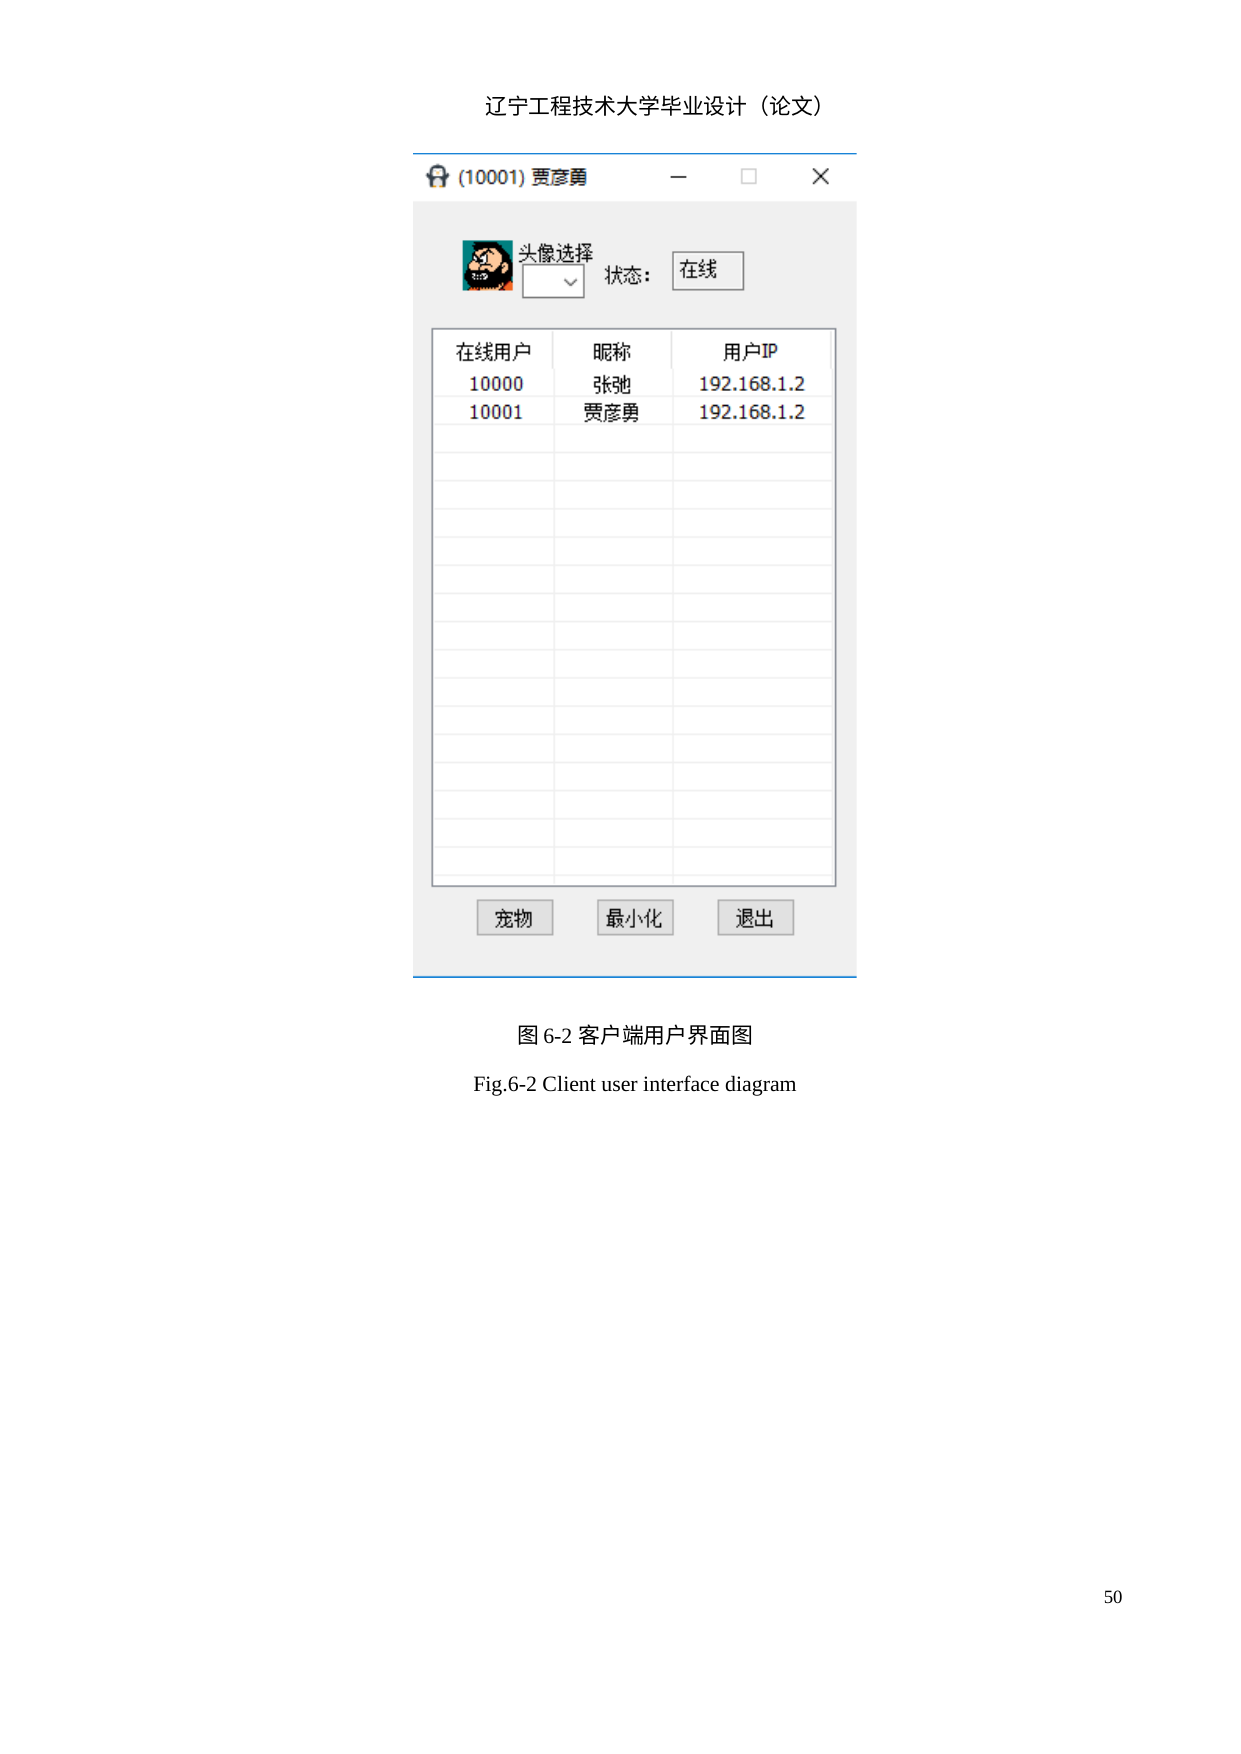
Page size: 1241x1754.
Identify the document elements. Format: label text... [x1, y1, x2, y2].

text Fig.6-2 Client user interface diagram [148, 1067, 1122, 1101]
text 图6-2 客户端用户界面图 [148, 1017, 1122, 1051]
picture [413, 153, 857, 978]
